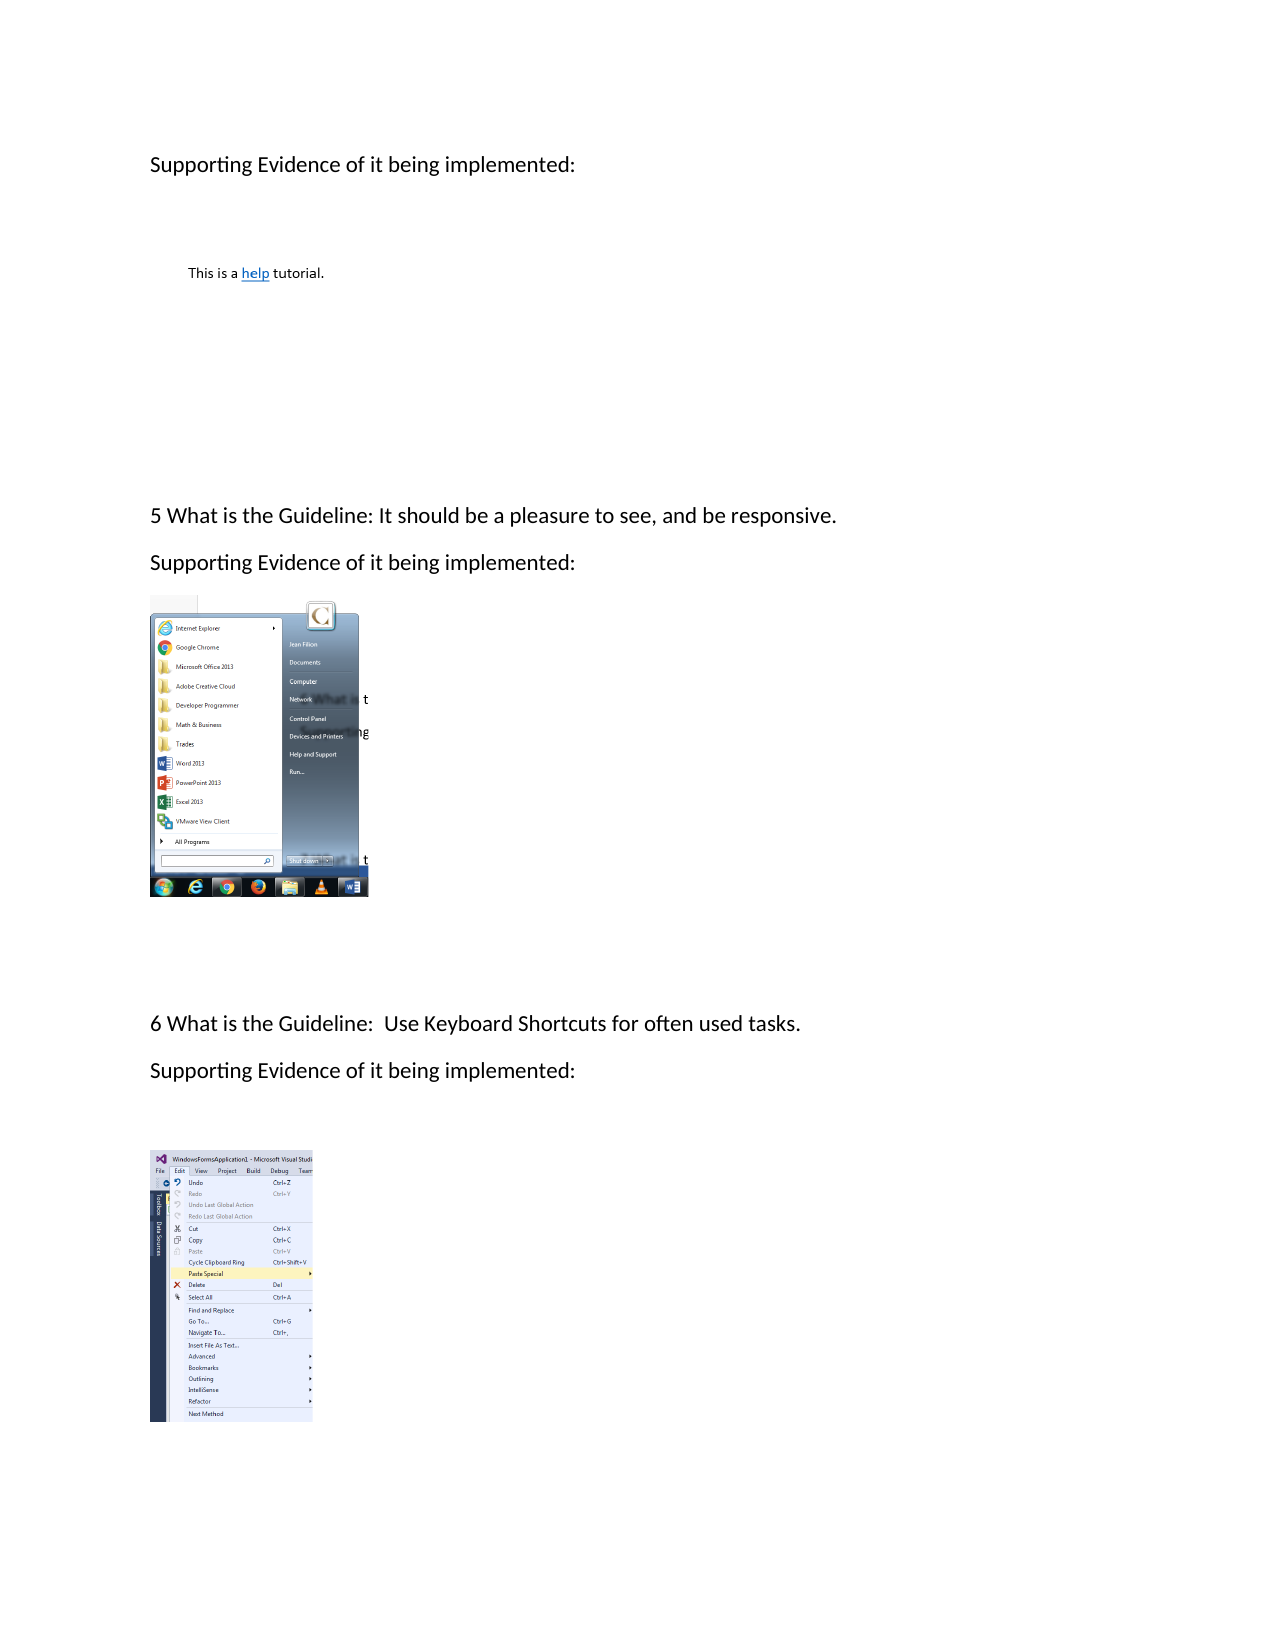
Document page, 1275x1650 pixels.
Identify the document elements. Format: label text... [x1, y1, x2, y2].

text Supporting Evidence of it being implemented: [150, 548, 1125, 576]
picture [150, 243, 398, 296]
text Supporting Evidence of it being implemented: [150, 150, 1125, 178]
text 6 What is the Guideline: Use Keyboard Shortcuts for often used tasks. [150, 1009, 1125, 1038]
picture [150, 1150, 313, 1422]
picture [150, 595, 369, 897]
text 5 What is the Guideline: It should be a pleasure to see, and be responsive. [150, 501, 1125, 529]
text Supporting Evidence of it being implemented: [150, 1056, 1125, 1084]
